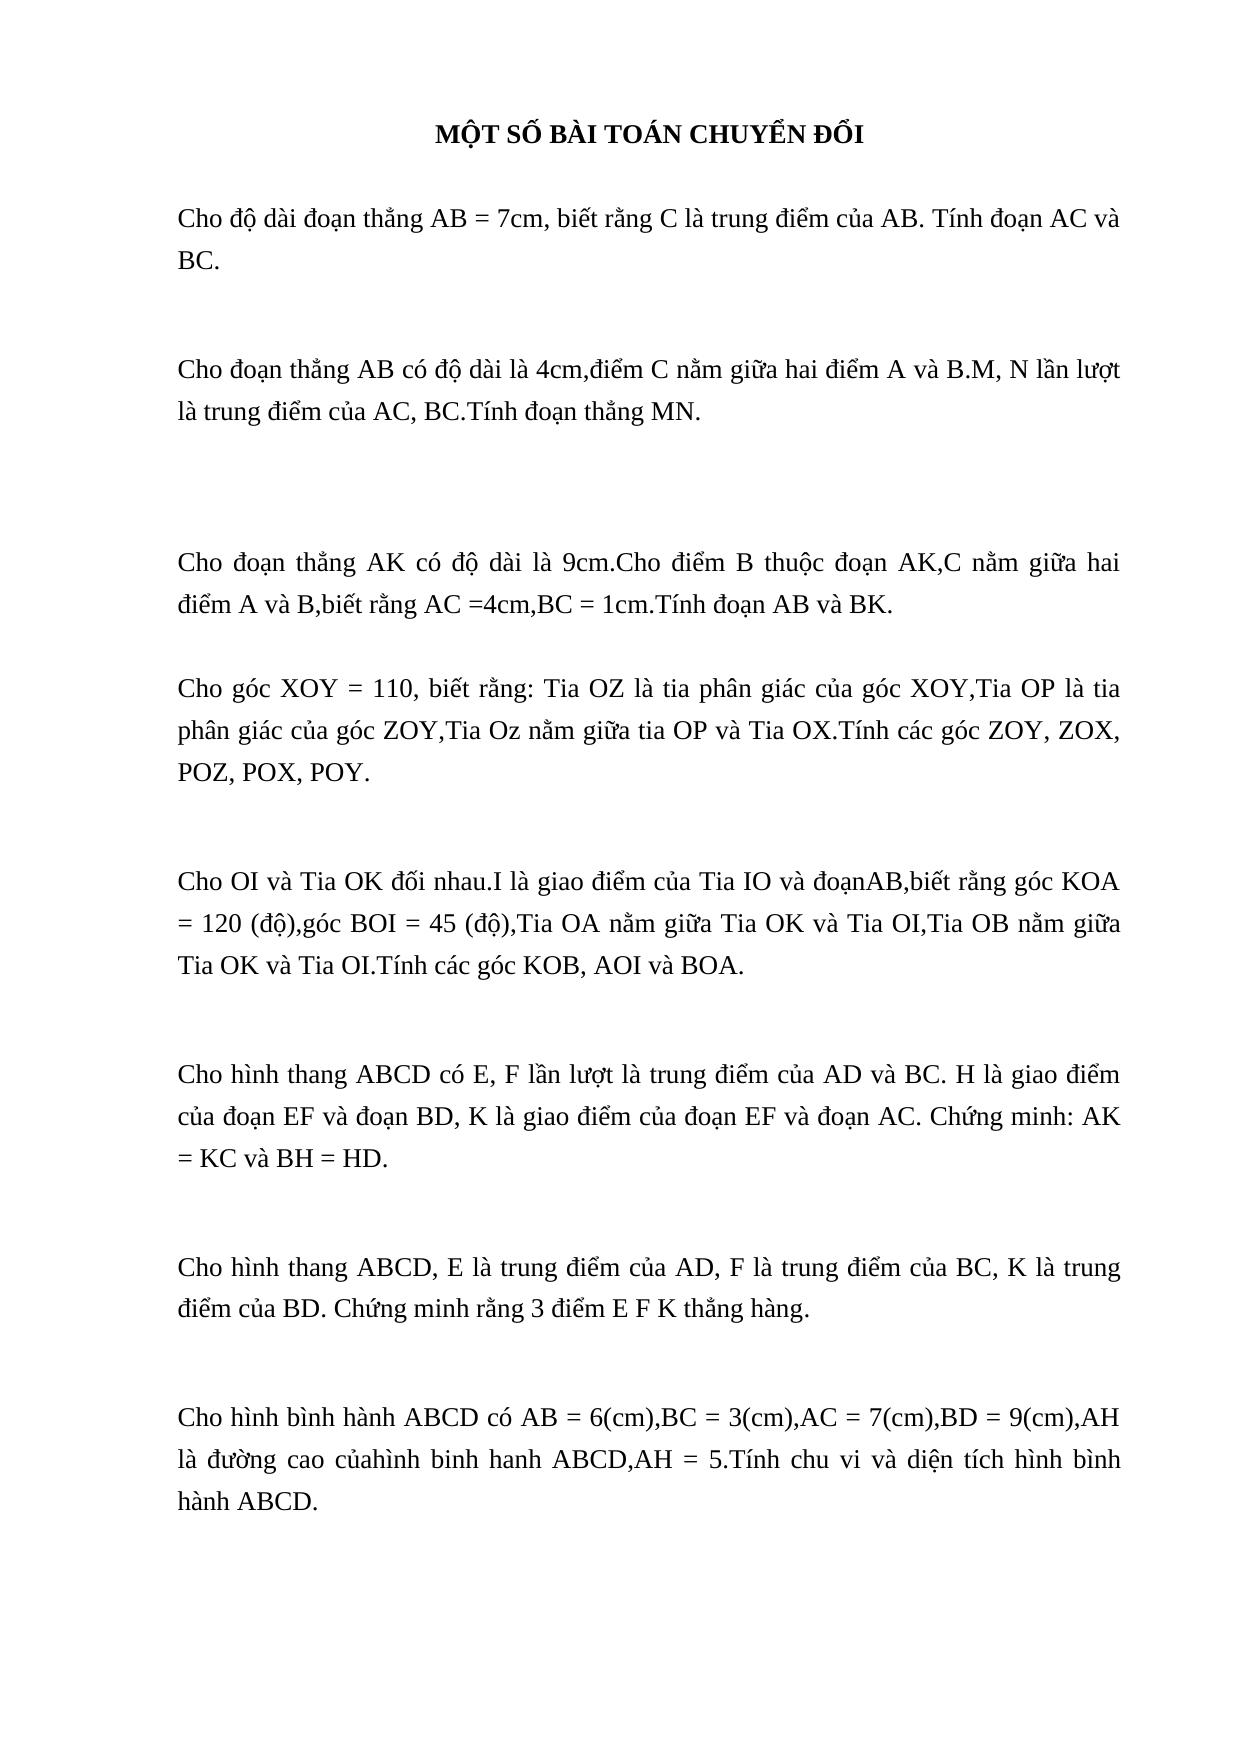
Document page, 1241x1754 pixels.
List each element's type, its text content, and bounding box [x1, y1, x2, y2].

text Cho đoạn thẳng AB có độ dài là 4cm,điểm C nằm giữa hai điểm A và B.M, N lần lượt là trung điểm của AC, BC.Tính đoạn thẳng MN. [177, 353, 1122, 426]
text Cho đoạn thẳng AK có độ dài là 9cm.Cho điểm B thuộc đoạn AK,C nằm giữa hai điểm A và B,biết rằng AC =4cm,BC = 1cm.Tính đoạn AB và BK. [177, 546, 1122, 619]
text Cho góc XOY = 110, biết rằng: Tia OZ là tia phân giác của góc XOY,Tia OP là tia phân giác của góc ZOY,Tia Oz nằm giữa tia OP và Tia OX.Tính các góc ZOY, ZOX, POZ, POX, POY. [177, 672, 1122, 787]
text MỘT SỐ BÀI TOÁN CHUYỂN ĐỔI [177, 118, 1122, 191]
text Cho độ dài đoạn thẳng AB = 7cm, biết rằng C là trung điểm của AB. Tính đoạn AC và BC. [177, 202, 1122, 275]
text Cho hình thang ABCD, E là trung điểm của AD, F là trung điểm của BC, K là trung điểm của BD. Chứng minh rằng 3 điểm E F K thẳng hàng. [177, 1251, 1122, 1324]
text Cho OI và Tia OK đối nhau.I là giao điểm của Tia IO và đoạnAB,biết rằng góc KOA = 120 (độ),góc BOI = 45 (độ),Tia OA nằm giữa Tia OK và Tia OI,Tia OB nằm giữa Tia OK và Tia OI.Tính các góc KOB, AOI và BOA. [177, 865, 1122, 980]
text Cho hình bình hành ABCD có AB = 6(cm),BC = 3(cm),AC = 7(cm),BD = 9(cm),AH là đường cao củahình binh hanh ABCD,AH = 5.Tính chu vi và diện tích hình bình hành ABCD. [177, 1402, 1122, 1517]
text Cho hình thang ABCD có E, F lần lượt là trung điểm của AD và BC. H là giao điểm của đoạn EF và đoạn BD, K là giao điểm của đoạn EF và đoạn AC. Chứng minh: AK = KC và BH = HD. [177, 1058, 1122, 1173]
